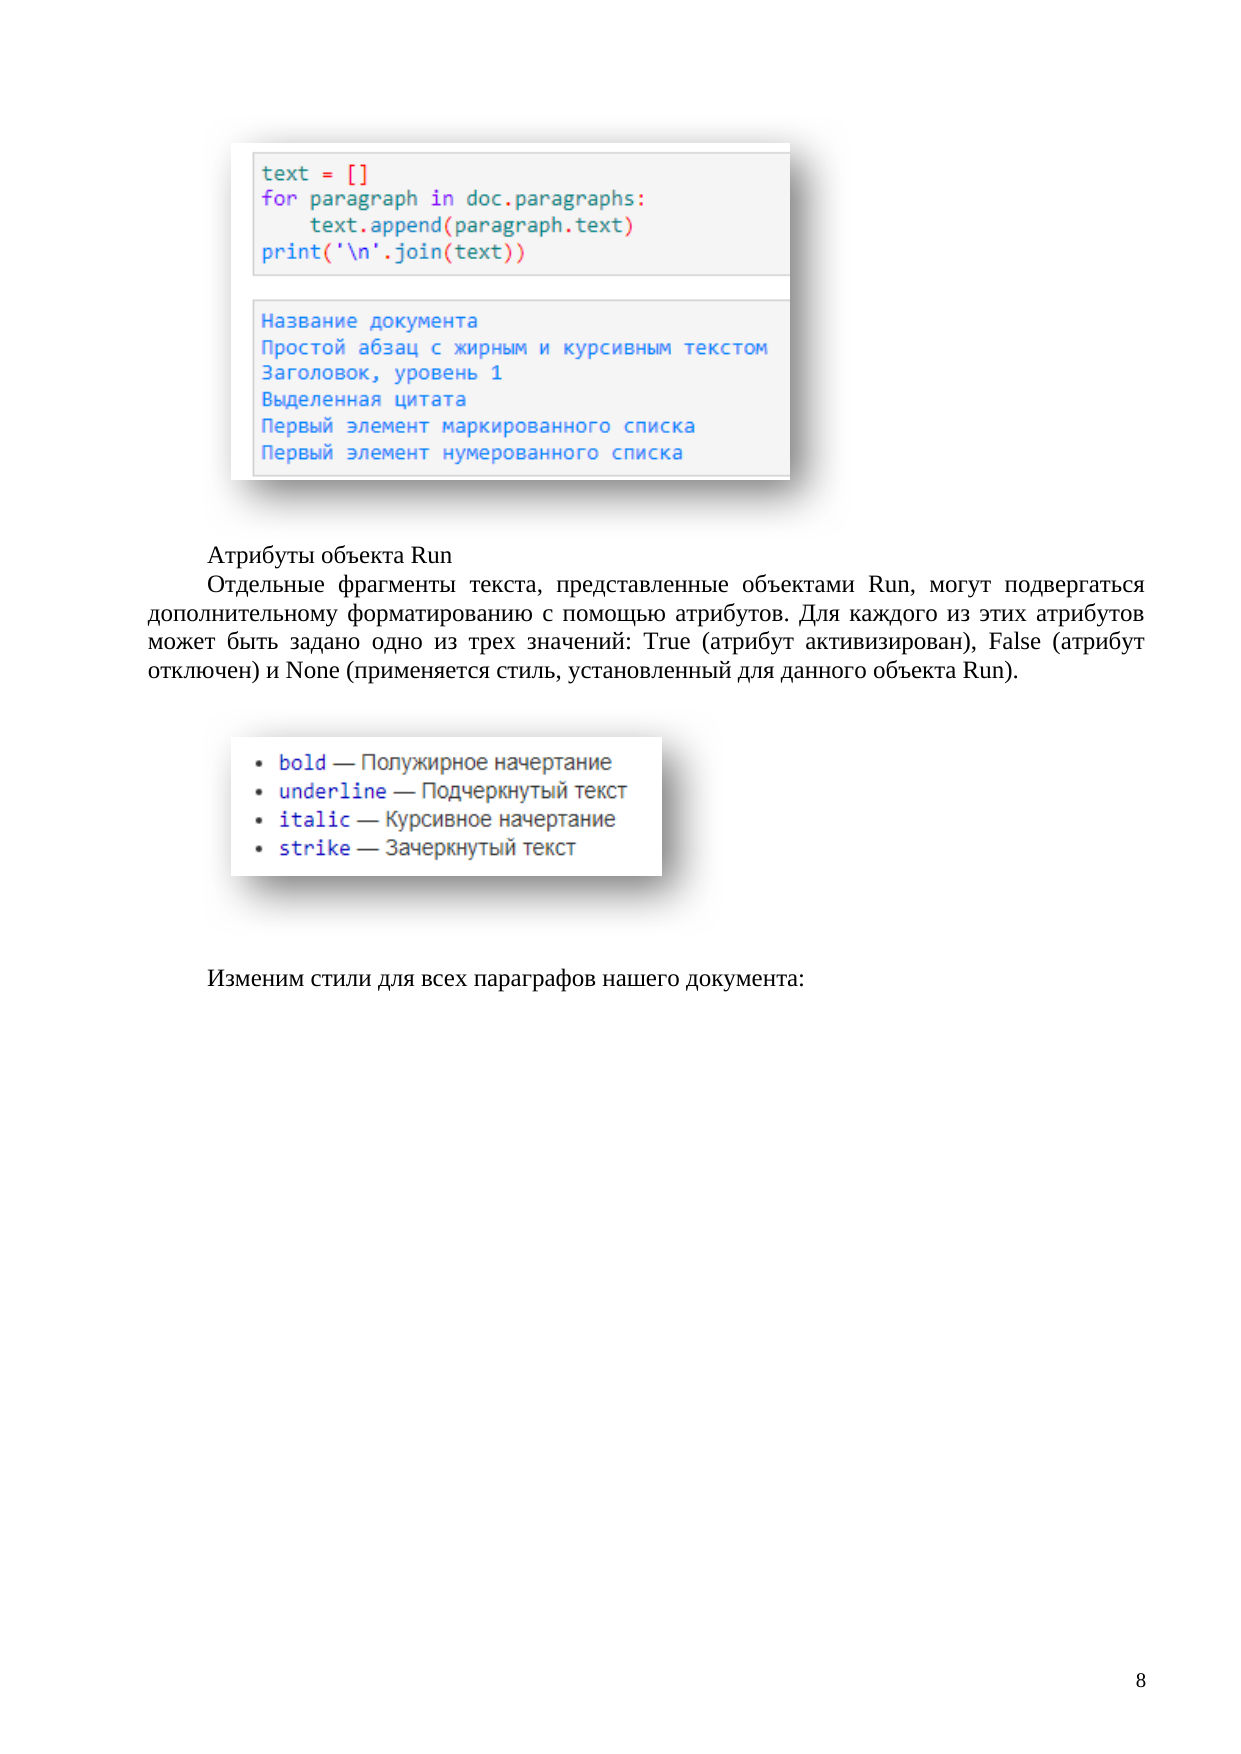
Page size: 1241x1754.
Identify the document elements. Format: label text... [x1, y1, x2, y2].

text Изменим стили для всех параграфов нашего документа: [148, 963, 1146, 992]
text Отдельные фрагменты текста, представленные объектами Run, могут подвергаться дополнительному форматированию с помощью атрибутов. Для каждого из этих атрибутов может быть задано одно из трех значений: True (атрибут активизирован), False (атрибут отключен) и None (применяется стиль, установленный для данного объекта Run). [148, 569, 1146, 684]
picture [231, 737, 662, 876]
picture [231, 143, 790, 480]
text Атрибуты объекта Run [148, 540, 1146, 569]
